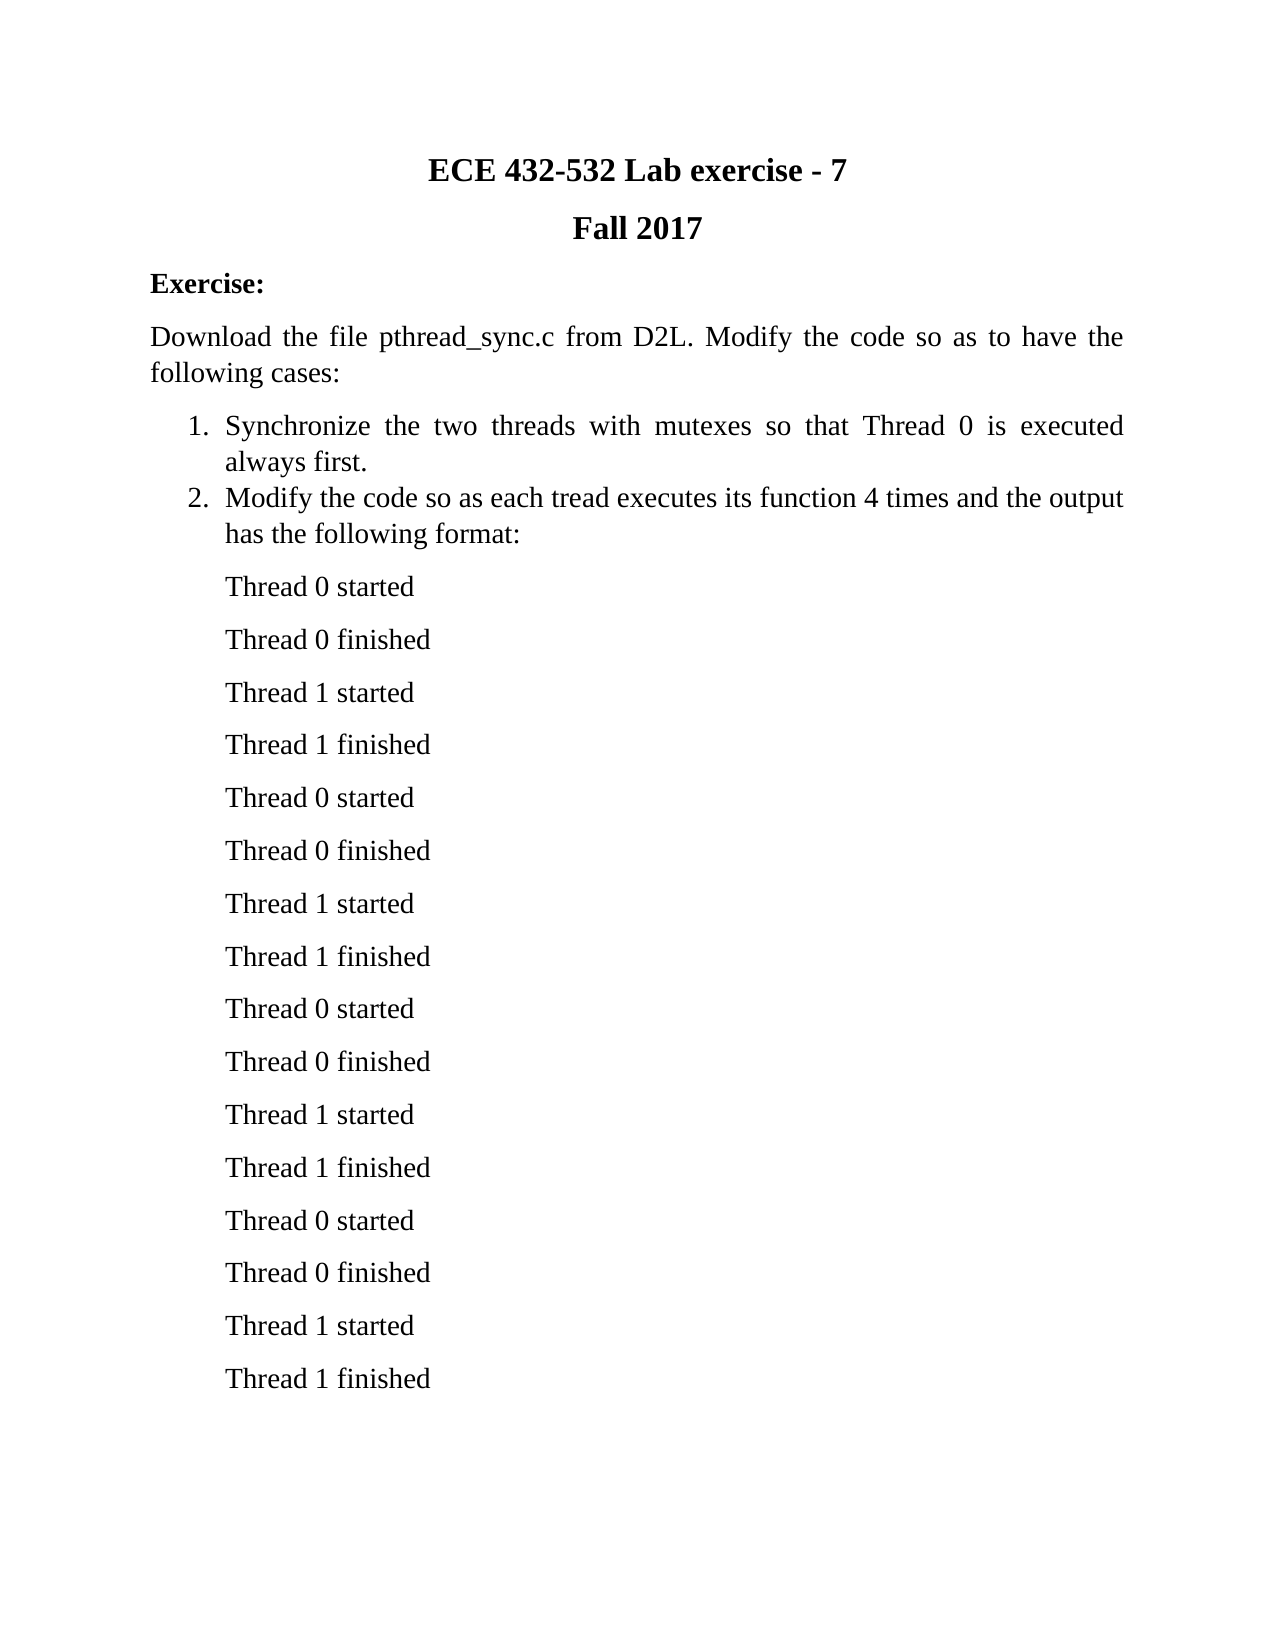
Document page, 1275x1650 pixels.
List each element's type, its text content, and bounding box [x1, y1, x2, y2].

text Thread 0 finished [225, 622, 1125, 655]
text Download the file pthread_sync.c from D2L. Modify the code so as to have the following cases: [150, 319, 1125, 388]
text Fall 2017 [150, 208, 1125, 246]
text Thread 1 started [225, 1097, 1125, 1131]
text ECE 432-532 Lab exercise - 7 [150, 150, 1125, 188]
text Thread 0 started [225, 992, 1125, 1025]
list Synchronize the two threads with mutexes so that Thread 0 is executed always first. [187, 408, 1125, 477]
text Thread 0 finished [225, 833, 1125, 867]
text Thread 0 started [225, 780, 1125, 814]
text Exercise: [150, 266, 1125, 299]
text Thread 1 started [225, 886, 1125, 919]
text Thread 0 started [225, 569, 1125, 603]
text Thread 0 finished [225, 1044, 1125, 1078]
text Thread 1 finished [225, 1150, 1125, 1183]
text Thread 1 finished [225, 939, 1125, 972]
text Thread 1 finished [225, 727, 1125, 761]
text Thread 1 started [225, 1308, 1125, 1342]
list Modify the code so as each tread executes its function 4 times and the output has the following format: [187, 480, 1125, 550]
text Thread 0 finished [225, 1256, 1125, 1289]
text Thread 0 started [225, 1203, 1125, 1236]
text Thread 1 started [225, 675, 1125, 708]
text Thread 1 finished [225, 1361, 1125, 1395]
